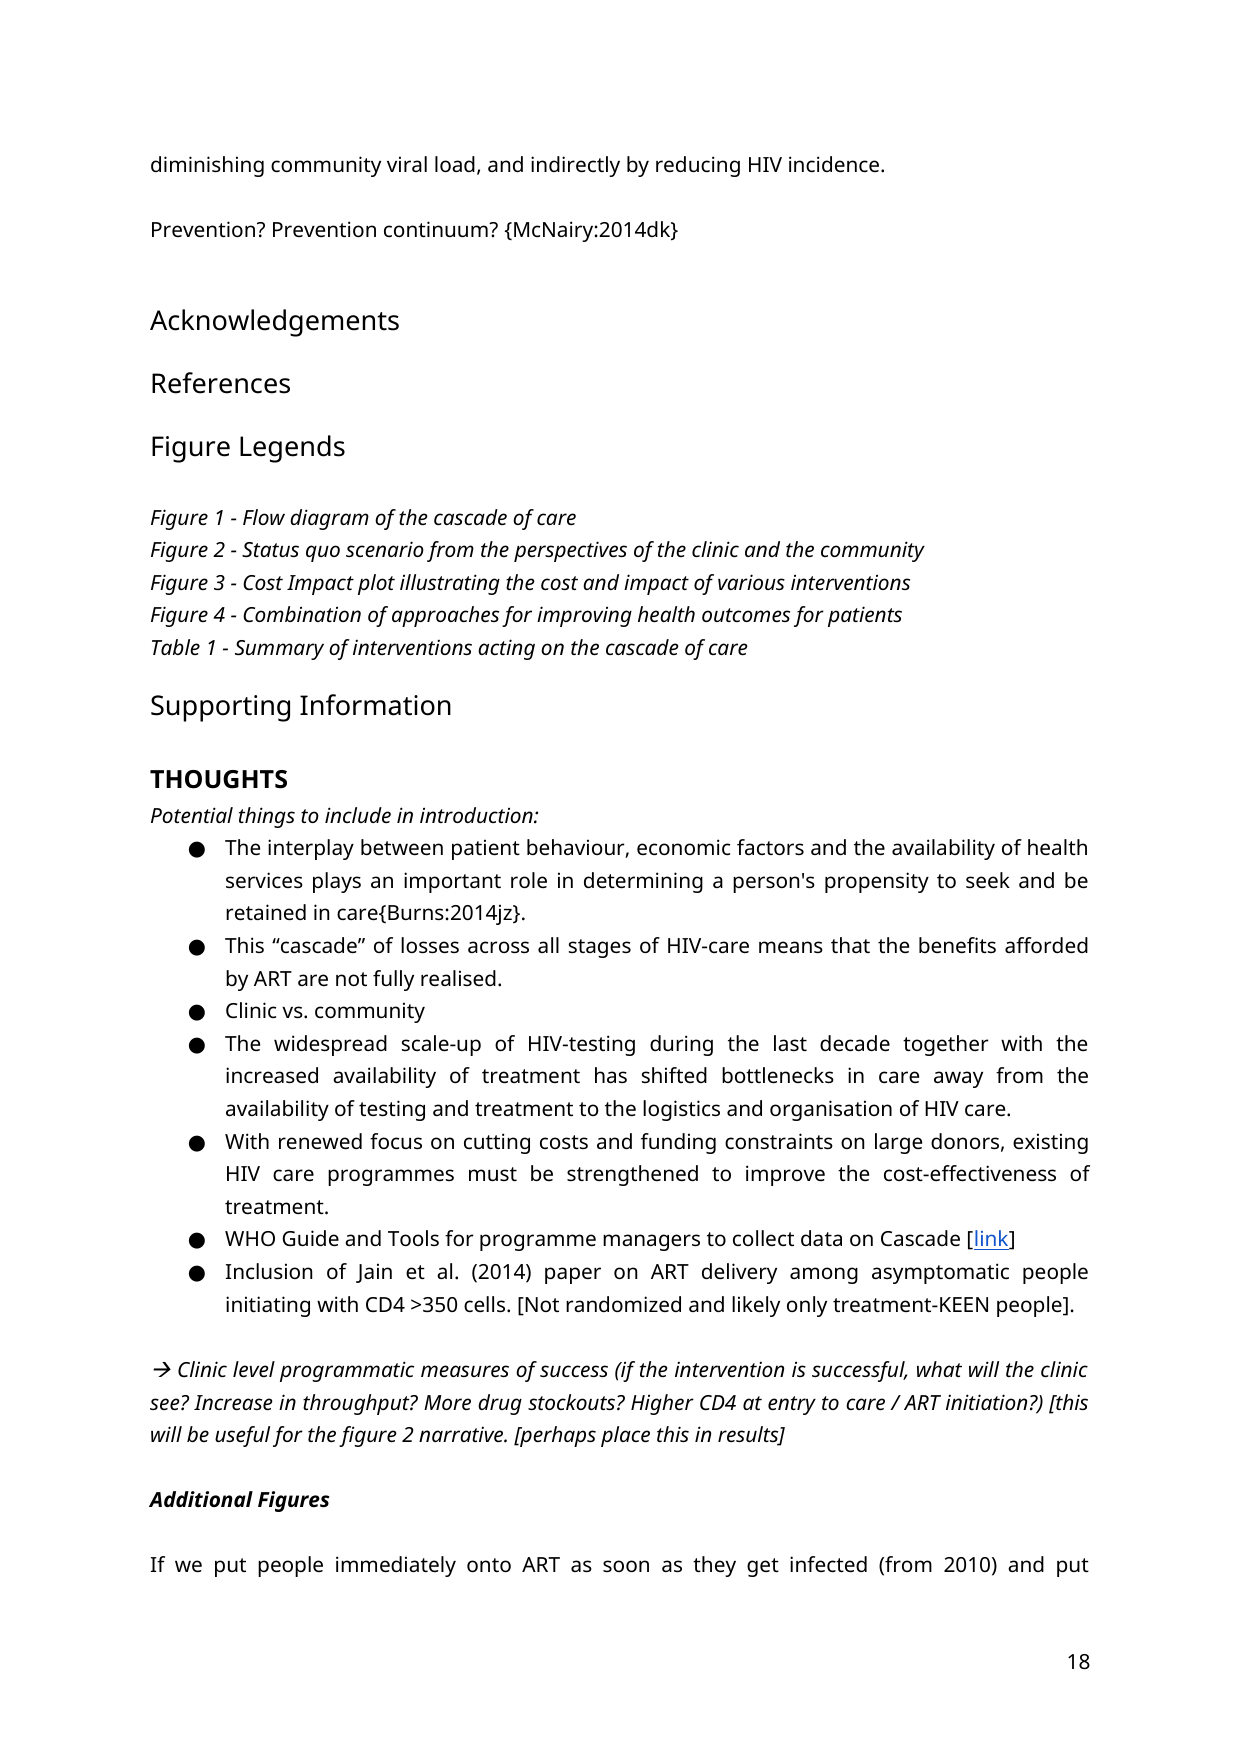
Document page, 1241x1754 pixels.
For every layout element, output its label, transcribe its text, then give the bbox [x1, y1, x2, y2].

text Figure 3 - Cost Impact plot illustrating the cost and impact of various interventions [150, 568, 1090, 596]
list The interplay between patient behaviour, economic factors and the availability of health services plays an important role in determining a person's propensity to seek and be retained in care{Burns:2014jz}. [188, 833, 1090, 927]
text Figure 4 - Combination of approaches for improving health outcomes for patients [150, 601, 1090, 629]
list WHO Guide and Tools for programme managers to collect data on Cascade [link] [188, 1224, 1090, 1253]
list With renewed focus on cutting costs and funding constraints on large donors, existing HIV care programmes must be strengthened to improve the cost-effectiveness of treatment. [188, 1127, 1090, 1220]
text Additional Figures [150, 1485, 1090, 1514]
subtitle References [150, 364, 1090, 401]
list This “cascade” of losses across all stages of HIV-care means that the benefits afforded by ART are not fully realised. [188, 931, 1090, 992]
list The widespread scale-up of HIV-testing during the last decade together with the increased availability of treatment has shifted bottlenecks in care away from the availability of testing and treatment to the logistics and organisation of HIV care. [188, 1029, 1090, 1123]
text Prevention? Prevention continuum? {McNairy:2014dk} [150, 215, 1090, 244]
text Table 1 - Summary of interventions acting on the cascade of care [150, 633, 1090, 662]
list Clinic vs. community [188, 996, 1090, 1025]
subtitle Figure Legends [150, 428, 1090, 464]
subtitle Acknowledgements [150, 301, 1090, 338]
subtitle Supporting Information [150, 687, 1090, 723]
text Figure 1 - Flow diagram of the cascade of care [150, 503, 1090, 531]
text THOUGHTS [150, 762, 1090, 796]
text Figure 2 - Status quo scenario from the perspectives of the clinic and the community [150, 535, 1090, 564]
text Potential things to include in introduction: [150, 801, 1090, 829]
